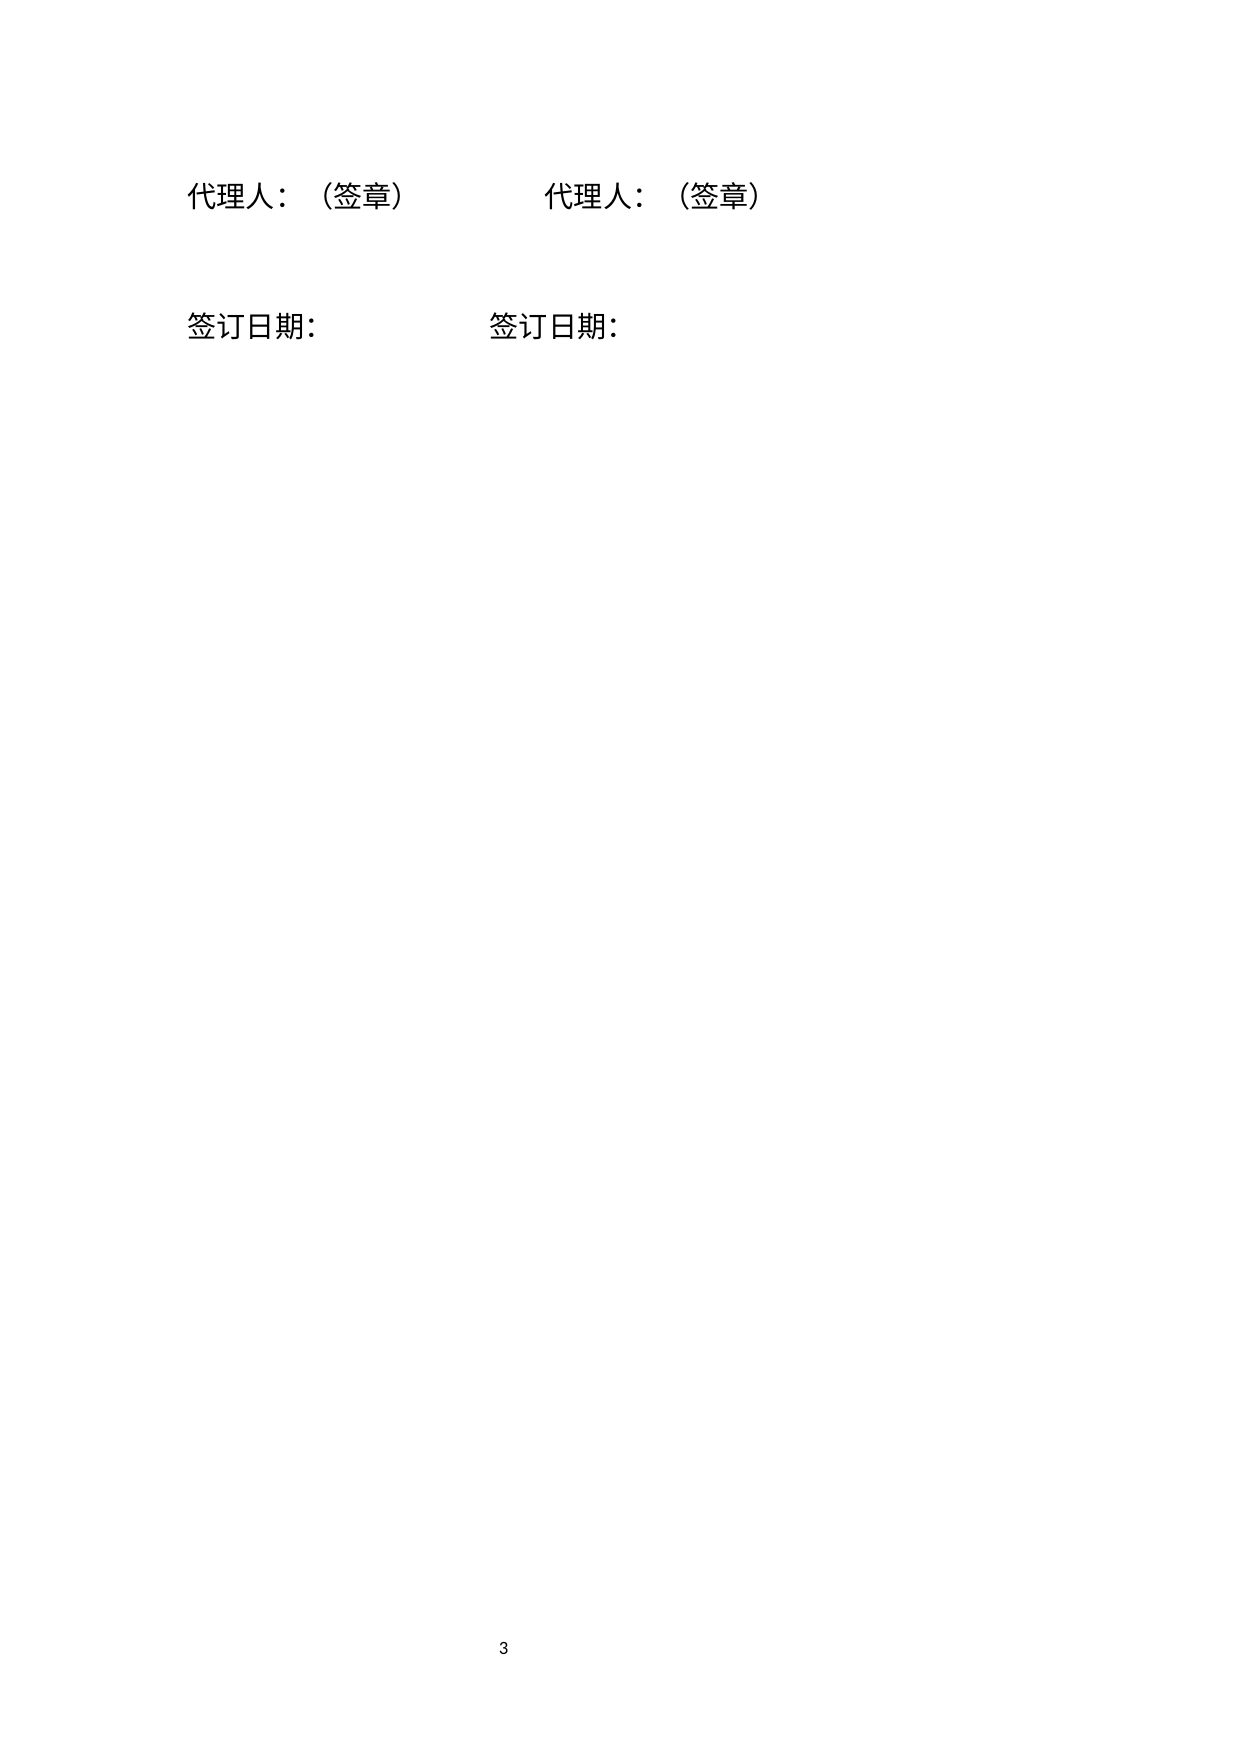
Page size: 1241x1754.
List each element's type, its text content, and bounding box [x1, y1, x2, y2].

text 签订日期： 签订日期： [187, 292, 1092, 357]
text 代理人：（签章） 代理人：（签章） [187, 162, 1092, 227]
